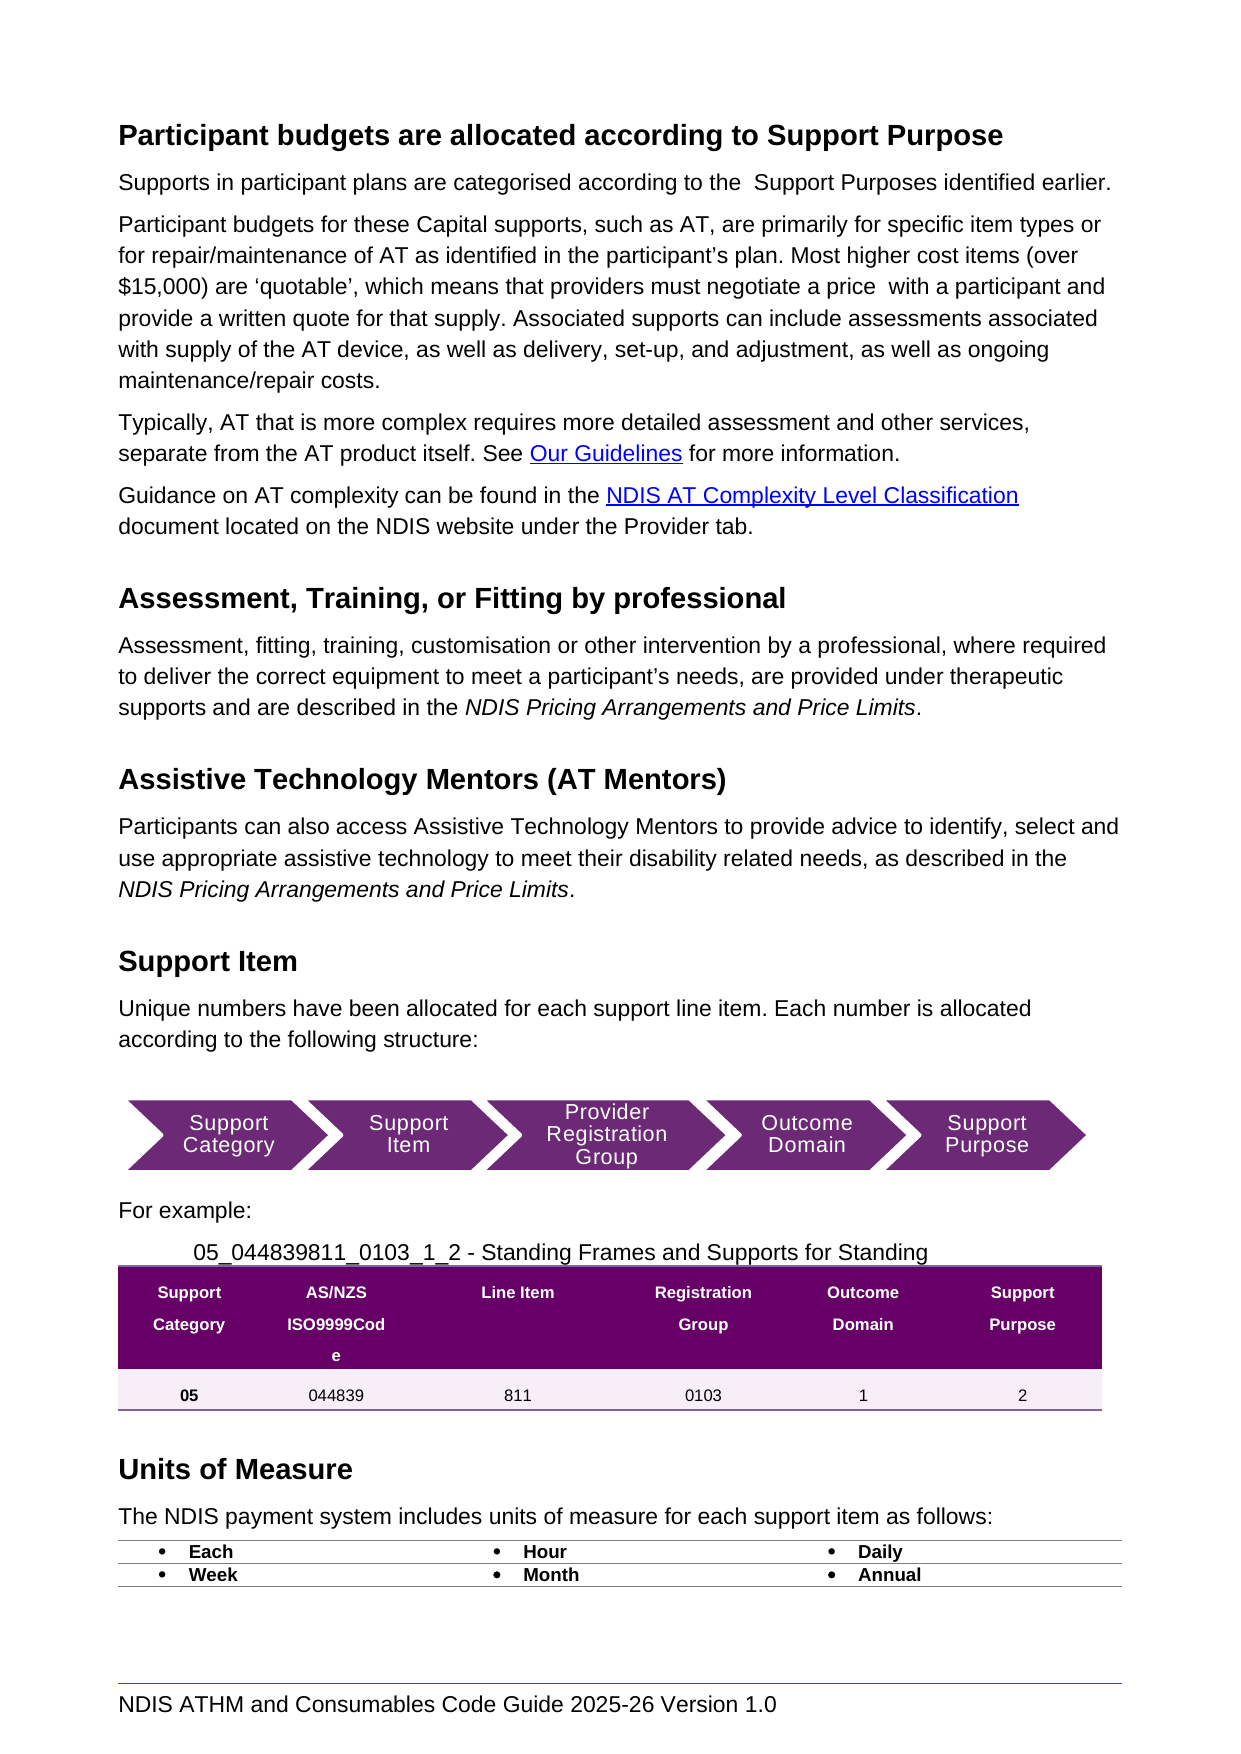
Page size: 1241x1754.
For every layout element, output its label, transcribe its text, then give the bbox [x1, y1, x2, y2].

table_header AS/NZS ISO9999Code [260, 1267, 412, 1369]
table_header Outcome Domain [783, 1267, 943, 1369]
table_cell 0103 [623, 1369, 783, 1409]
table_header Line Item [412, 1267, 623, 1369]
table_cell Month [453, 1564, 787, 1586]
table_cell 044839 [260, 1369, 412, 1409]
table_header Support Purpose [943, 1267, 1102, 1369]
text Unique numbers have been allocated for each support line item. Each number is allocated according to the following structure: [118, 990, 1122, 1083]
subtitle Assessment, Training, or Fitting by professional [118, 581, 1122, 614]
table_header Daily [788, 1541, 1122, 1563]
table_header Each [118, 1541, 453, 1563]
table_cell 2 [943, 1369, 1102, 1409]
table_header Registration Group [623, 1267, 783, 1369]
table_cell 811 [412, 1369, 623, 1409]
table_header Support Category [118, 1267, 260, 1369]
table_cell 1 [783, 1369, 943, 1409]
table_cell 05 [118, 1369, 260, 1409]
text Participants can also access Assistive Technology Mentors to provide advice to identify, select and use appropriate assistive technology to meet their disability related needs, as described in the NDIS Pricing Arrangements and Price Limits. [118, 808, 1122, 902]
subtitle Units of Measure [118, 1452, 1122, 1486]
table_header Hour [453, 1541, 787, 1563]
text Typically, AT that is more complex requires more detailed assessment and other services, separate from the AT product itself. See Our Guidelines for more information. [118, 404, 1122, 466]
subtitle Support Item [118, 944, 1122, 977]
text Guidance on AT complexity can be found in the NDIS AT Complexity Level Classification document located on the NDIS website under the Provider tab. [118, 477, 1122, 539]
text Participant budgets for these Capital supports, such as AT, are primarily for specific item types or for repair/maintenance of AT as identified in the participant’s plan. Most higher cost items (over $15,000) are ‘quotable’, which means that providers must negotiate a price with a participant and provide a written quote for that supply. Associated supports can include assessments associated with supply of the AT device, as well as delivery, set-up, and adjustment, as well as ongoing maintenance/repair costs. [118, 206, 1122, 393]
table_cell Annual [788, 1564, 1122, 1586]
table_cell Week [118, 1564, 453, 1586]
subtitle Assistive Technology Mentors (AT Mentors) [118, 762, 1122, 796]
text 05_044839811_0103_1_2 - Standing Frames and Supports for Standing [118, 1234, 1122, 1265]
text For example: [118, 1192, 1122, 1223]
text Supports in participant plans are categorised according to the Support Purposes identified earlier. [118, 164, 1122, 195]
text The NDIS payment system includes units of measure for each support item as follows: [118, 1498, 1122, 1530]
text Assessment, fitting, training, customisation or other intervention by a professional, where required to deliver the correct equipment to meet a participant’s needs, are provided under therapeutic supports and are described in the NDIS Pricing Arrangements and Price Limits. [118, 627, 1122, 721]
subtitle Participant budgets are allocated according to Support Purpose [118, 118, 1122, 152]
